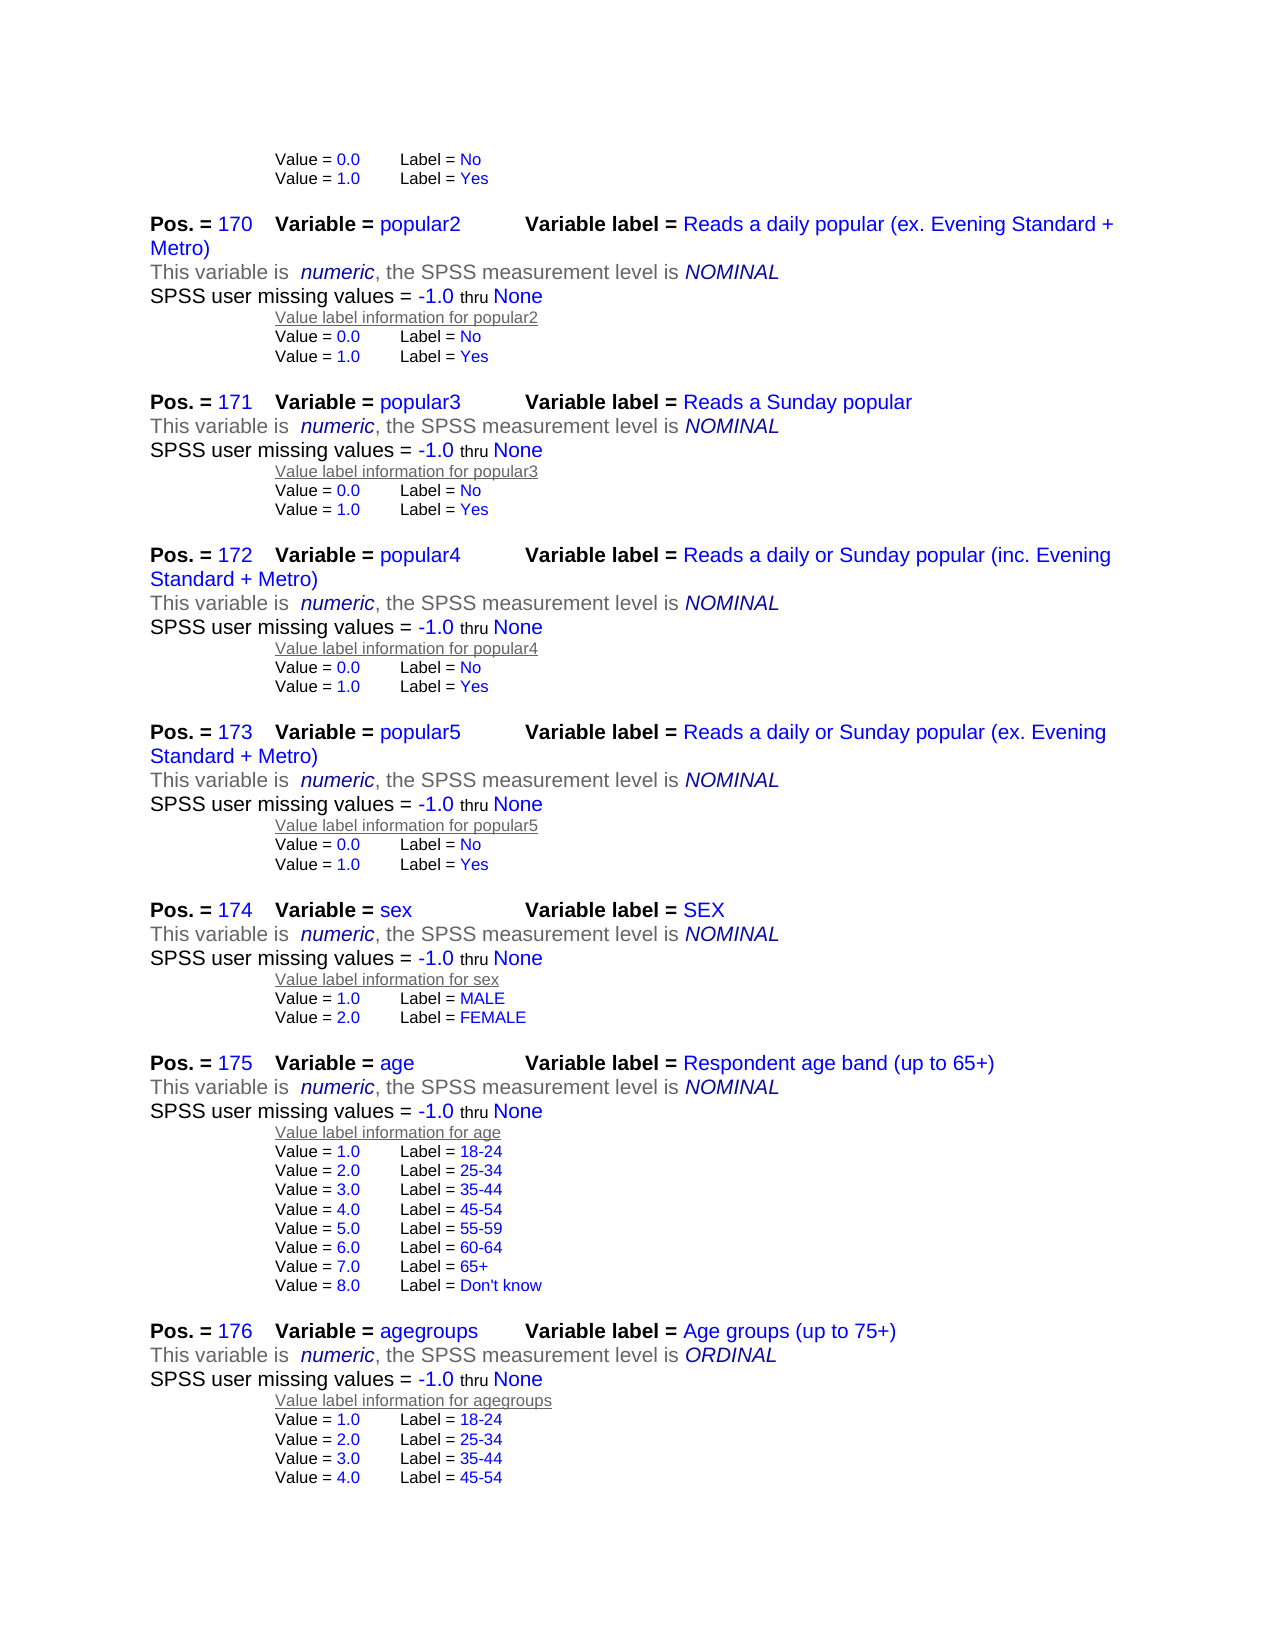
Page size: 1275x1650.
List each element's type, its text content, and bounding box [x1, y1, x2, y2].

text Pos. = 173 Variable = popular5 Variable label = Reads a daily or Sunday popular (ex. Evening Standard + Metro) [150, 720, 1125, 768]
text Value = 3.0 Label = 35-44 [150, 1180, 1125, 1199]
text This variable is numeric, the SPSS measurement level is NOMINAL [150, 768, 1125, 792]
text This variable is numeric, the SPSS measurement level is NOMINAL [150, 1075, 1125, 1099]
text Value = 2.0 Label = 25-34 [150, 1161, 1125, 1180]
text This variable is numeric, the SPSS measurement level is NOMINAL [150, 591, 1125, 615]
text Value label information for age [150, 1123, 1125, 1142]
text Value = 1.0 Label = MALE [150, 988, 1125, 1008]
text Value = 1.0 Label = 18-24 [150, 1410, 1125, 1429]
text Value = 1.0 Label = Yes [150, 169, 1125, 188]
text Value label information for agegroups [150, 1391, 1125, 1410]
text Pos. = 174 Variable = sex Variable label = SEX [150, 897, 1125, 921]
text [150, 260, 1125, 284]
text Value label information for popular3 [150, 461, 1125, 481]
text SPSS user missing values = -1.0 thru None [150, 615, 1125, 639]
text Pos. = 171 Variable = popular3 Variable label = Reads a Sunday popular [150, 389, 1125, 413]
text This variable is numeric, the SPSS measurement level is NOMINAL [150, 921, 1125, 945]
text Pos. = 170 Variable = popular2 Variable label = Reads a daily popular (ex. Evening Standard + Metro) [150, 212, 1125, 260]
text Value = 1.0 Label = Yes [150, 854, 1125, 873]
text Value = 1.0 Label = Yes [150, 500, 1125, 519]
text Value label information for popular4 [150, 639, 1125, 658]
text SPSS user missing values = -1.0 thru None [150, 792, 1125, 816]
text Value = 3.0 Label = 35-44 [150, 1448, 1125, 1468]
text Value = 1.0 Label = Yes [150, 346, 1125, 366]
text Value = 5.0 Label = 55-59 [150, 1218, 1125, 1238]
text SPSS user missing values = -1.0 thru None [150, 284, 1125, 308]
text Value = 7.0 Label = 65+ [150, 1257, 1125, 1276]
text SPSS user missing values = -1.0 thru None [150, 1099, 1125, 1123]
text Value = 8.0 Label = Don't know [150, 1276, 1125, 1295]
text Value = 6.0 Label = 60-64 [150, 1238, 1125, 1257]
text This variable is numeric, the SPSS measurement level is ORDINAL [150, 1343, 1125, 1367]
text Value = 0.0 Label = No [150, 481, 1125, 500]
text Value label information for popular2 [150, 308, 1125, 327]
text This variable is numeric, the SPSS measurement level is NOMINAL [150, 413, 1125, 437]
text Value = 1.0 Label = 18-24 [150, 1142, 1125, 1161]
text Pos. = 175 Variable = age Variable label = Respondent age band (up to 65+) [150, 1051, 1125, 1075]
text Value = 1.0 Label = Yes [150, 677, 1125, 696]
text Value label information for sex [150, 969, 1125, 988]
text Value = 0.0 Label = No [150, 327, 1125, 346]
text Value = 4.0 Label = 45-54 [150, 1199, 1125, 1218]
text SPSS user missing values = -1.0 thru None [150, 945, 1125, 969]
text Value = 0.0 Label = No [150, 658, 1125, 677]
text Pos. = 176 Variable = agegroups Variable label = Age groups (up to 75+) [150, 1319, 1125, 1343]
text Value = 2.0 Label = FEMALE [150, 1008, 1125, 1027]
text Pos. = 172 Variable = popular4 Variable label = Reads a daily or Sunday popular (inc. Evening Standard + Metro) [150, 543, 1125, 591]
text SPSS user missing values = -1.0 thru None [150, 437, 1125, 461]
text Value label information for popular5 [150, 816, 1125, 835]
text Value = 4.0 Label = 45-54 [150, 1468, 1125, 1487]
text Value = 0.0 Label = No [150, 835, 1125, 854]
text Value = 0.0 Label = No [150, 150, 1125, 169]
text Value = 2.0 Label = 25-34 [150, 1429, 1125, 1448]
text SPSS user missing values = -1.0 thru None [150, 1367, 1125, 1391]
